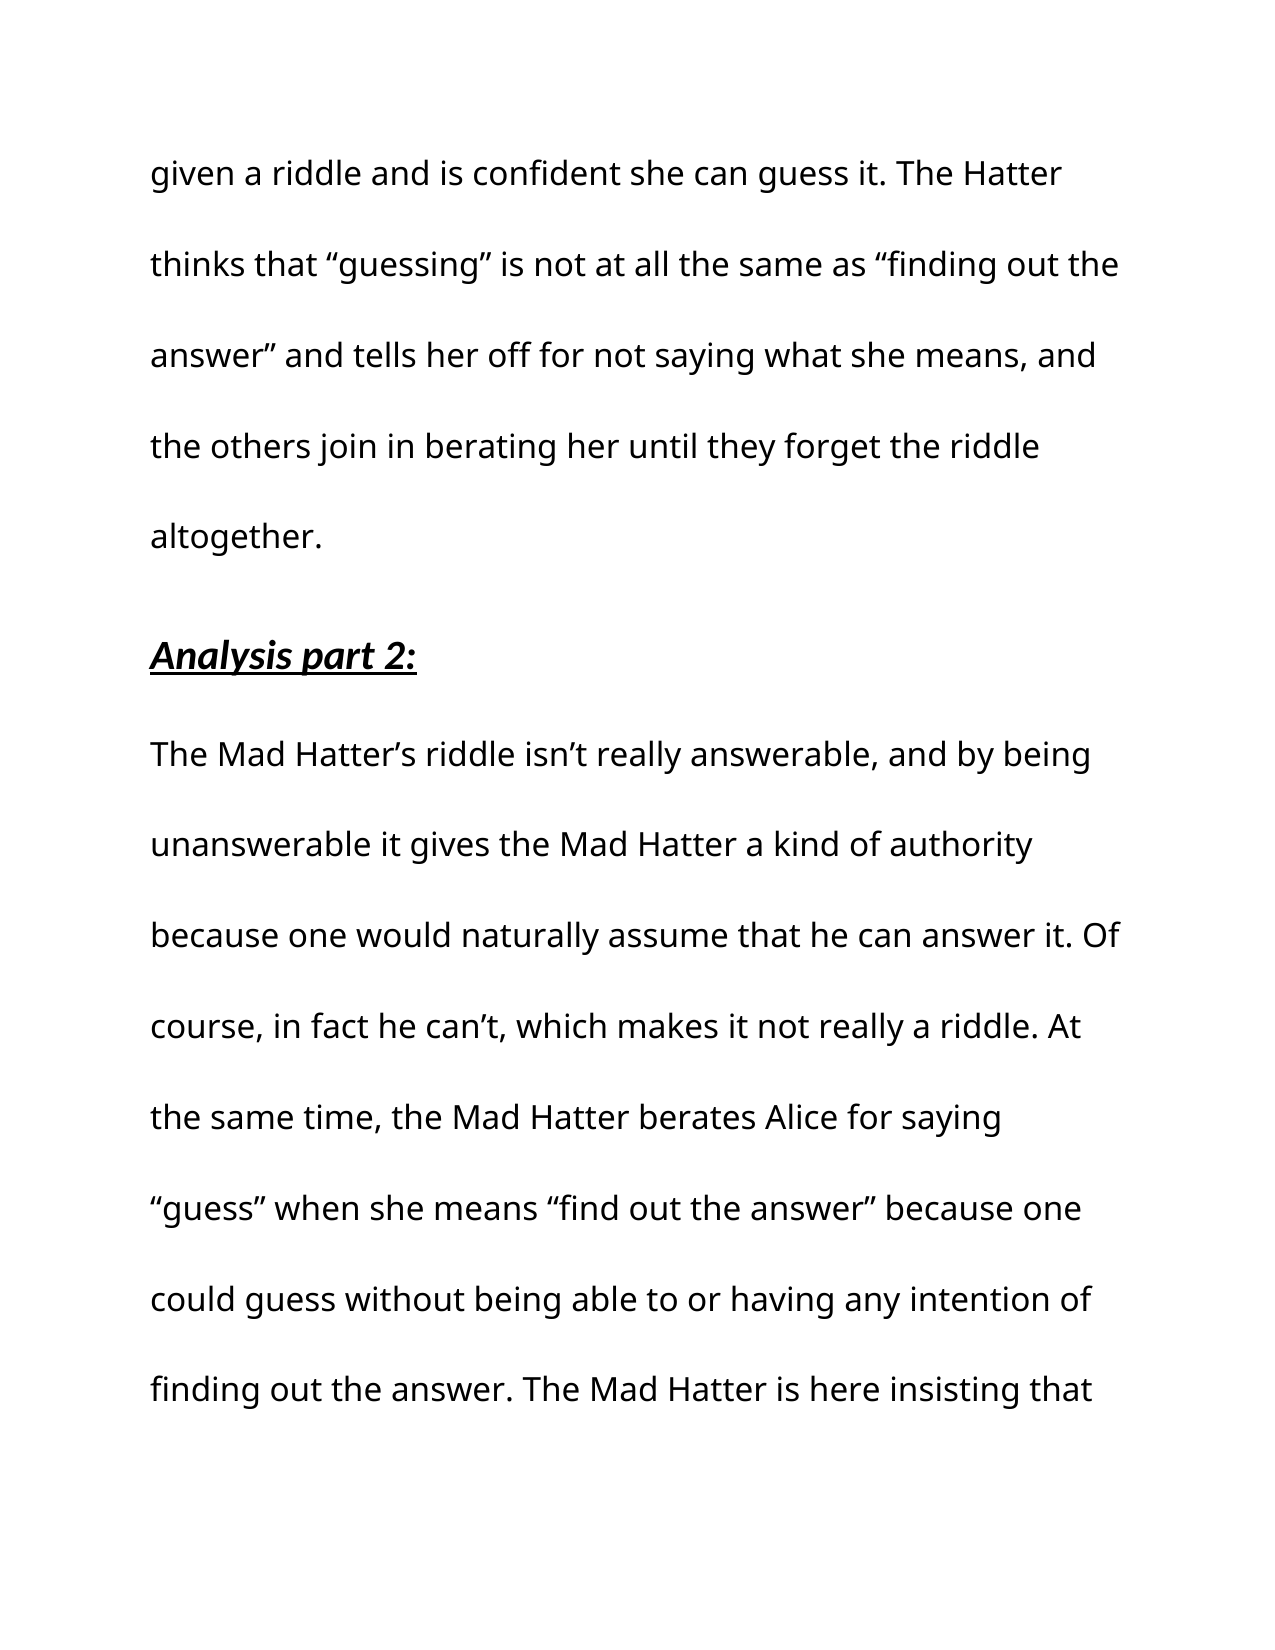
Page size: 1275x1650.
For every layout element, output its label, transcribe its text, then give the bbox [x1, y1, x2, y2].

text Analysis part 2: [150, 629, 1125, 680]
